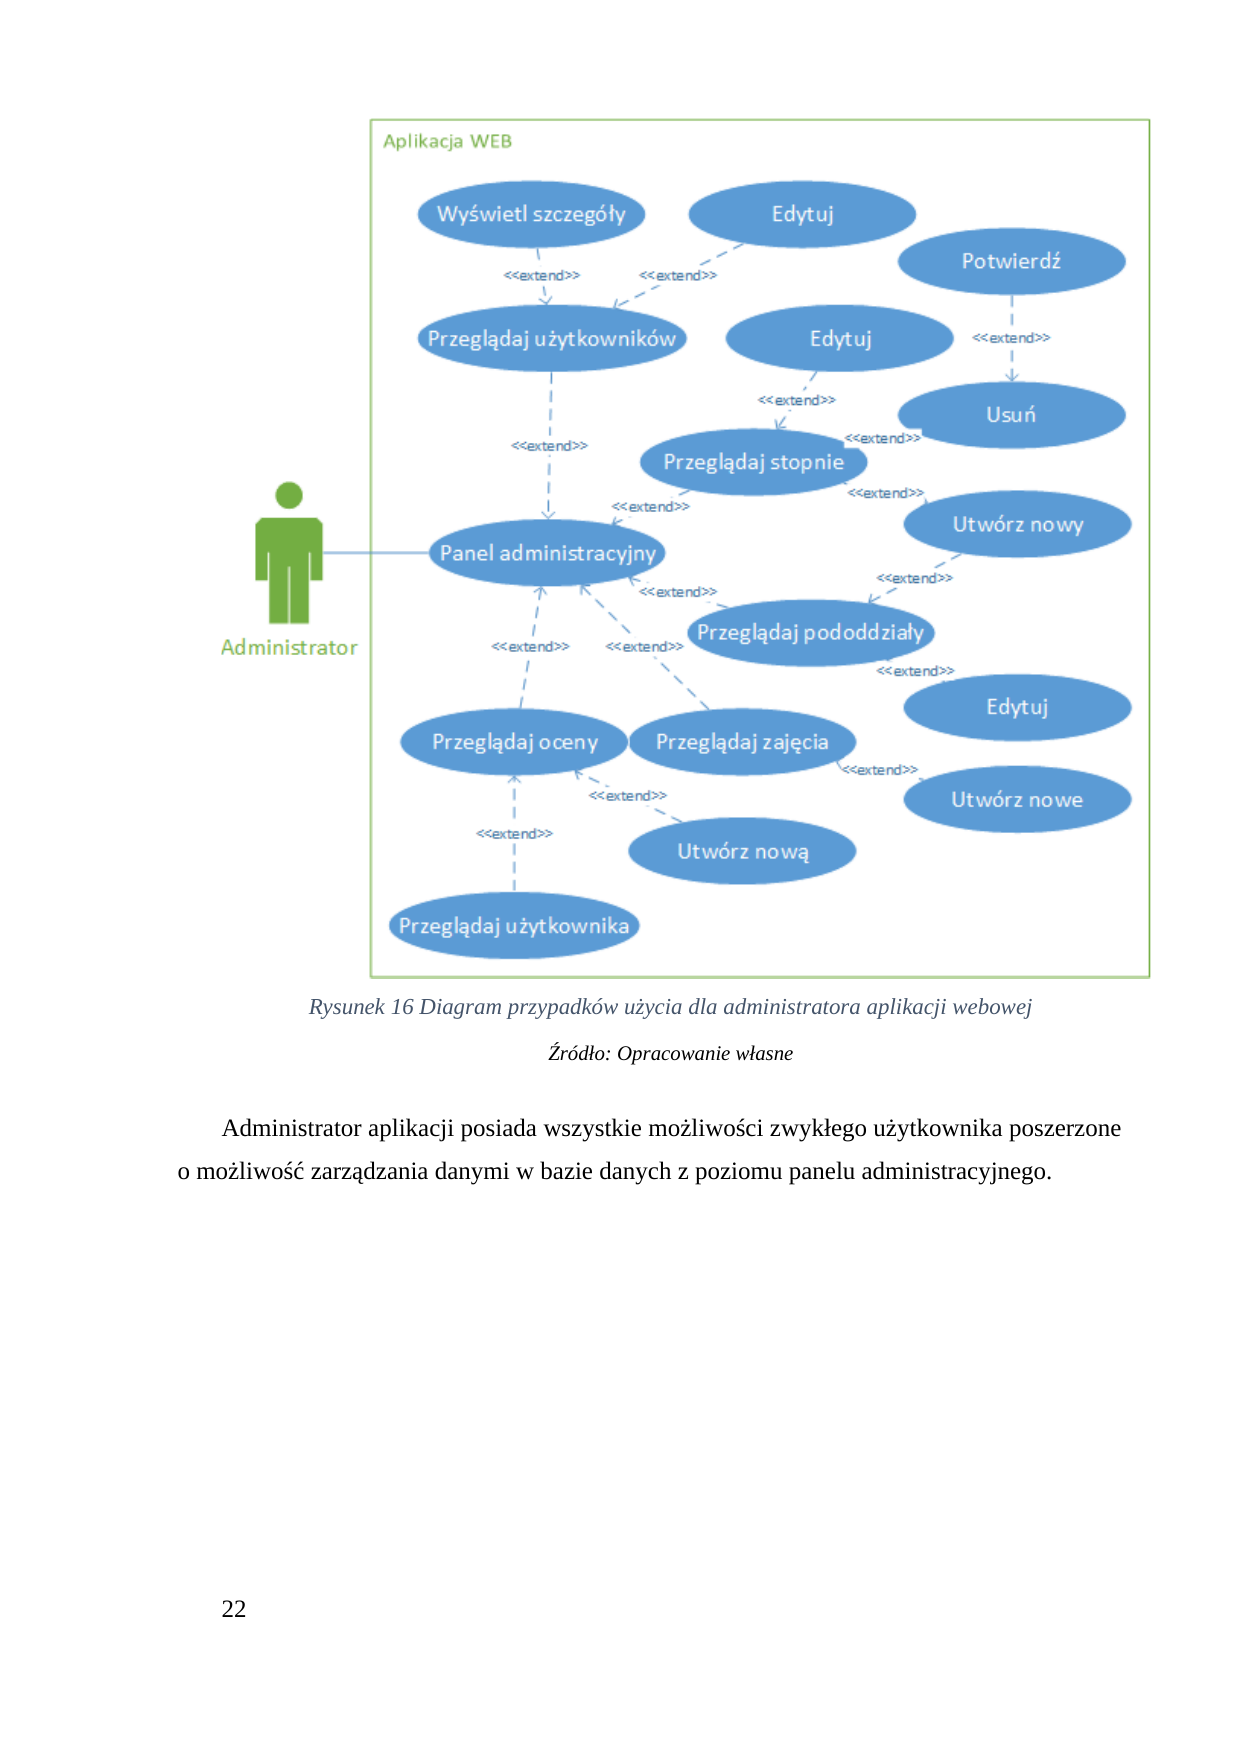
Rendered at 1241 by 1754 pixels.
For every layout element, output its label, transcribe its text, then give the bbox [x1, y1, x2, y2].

text Źródło: Opracowanie własne [177, 1041, 1122, 1064]
text Rysunek 16 Diagram przypadków użycia dla administratora aplikacji webowej [177, 993, 1122, 1020]
text Administrator aplikacji posiada wszystkie możliwości zwykłego użytkownika poszerzone o możliwość zarządzania danymi w bazie danych z poziomu panelu administracyjnego. [177, 1113, 1122, 1184]
picture [221, 118, 1152, 979]
